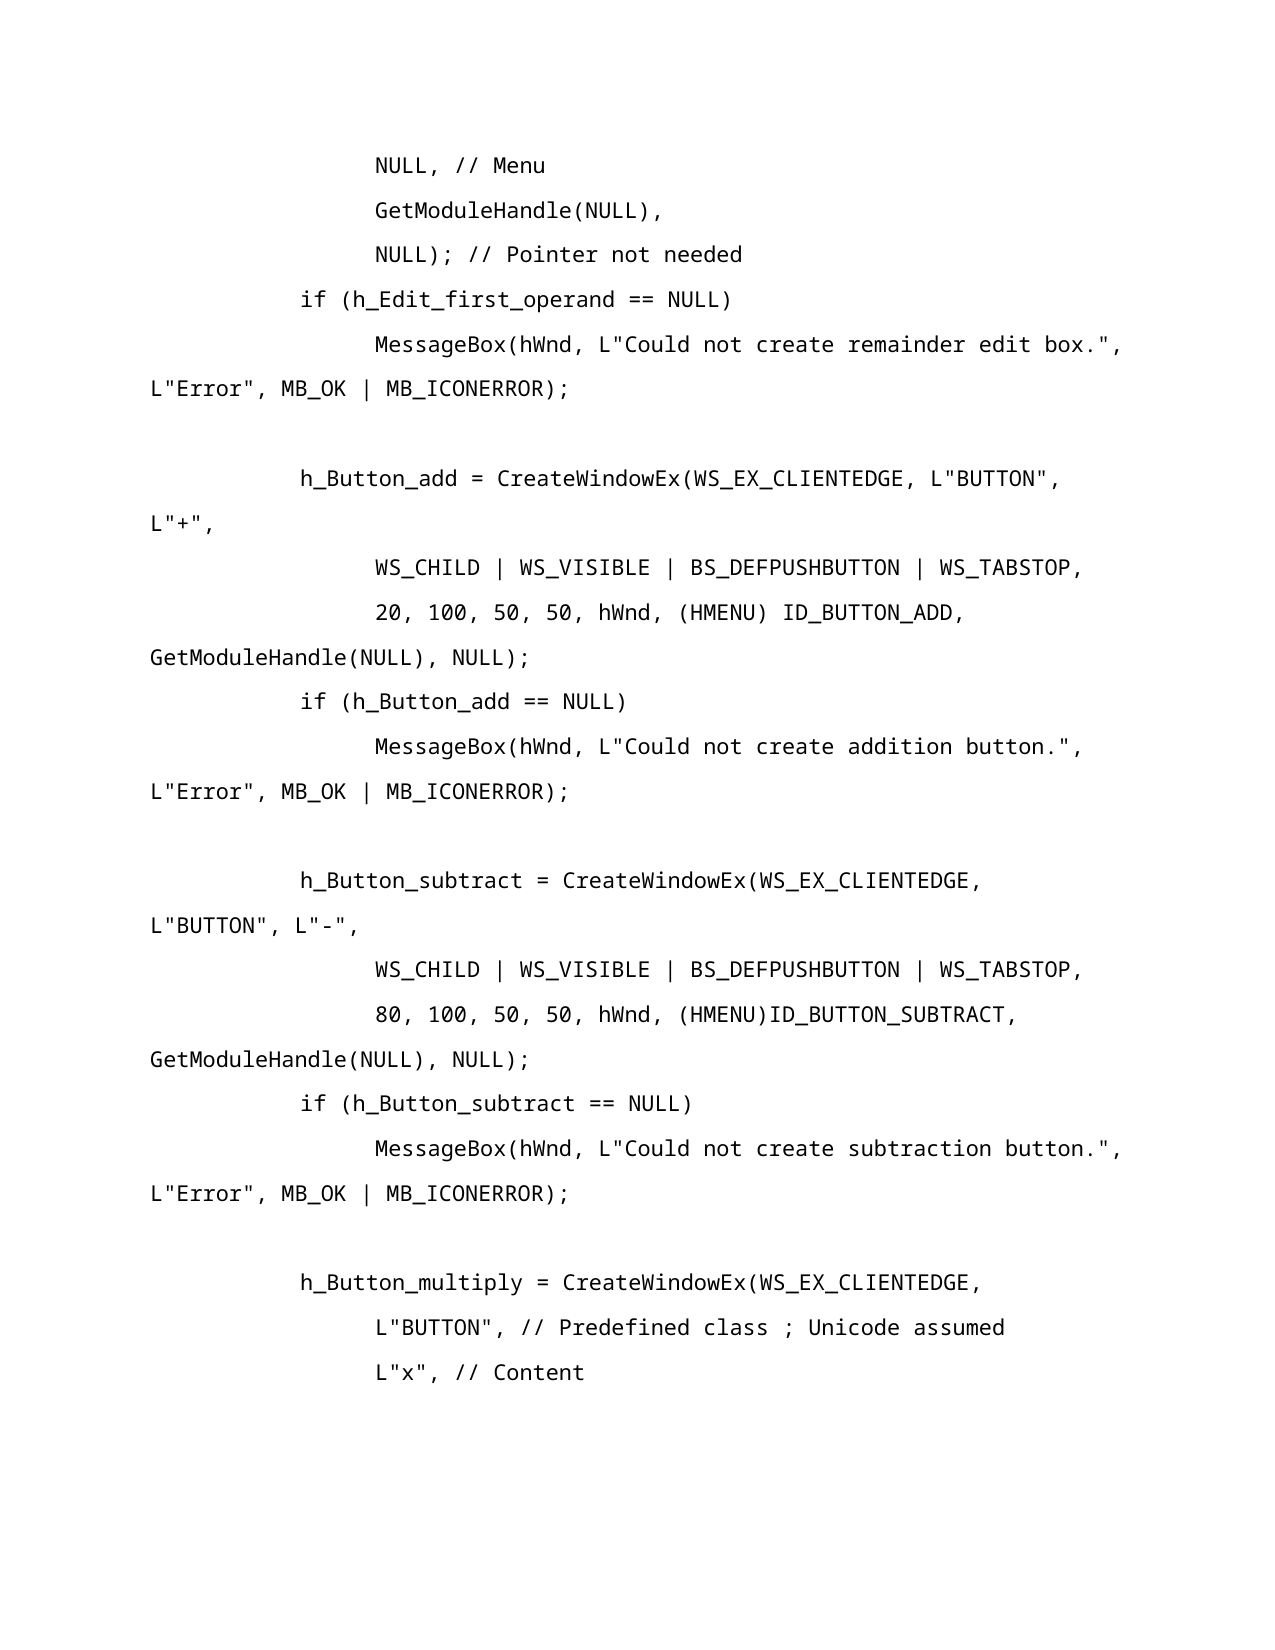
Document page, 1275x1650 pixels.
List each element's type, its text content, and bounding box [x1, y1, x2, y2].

text GetModuleHandle(NULL), [150, 195, 1125, 224]
text h_Button_multiply = CreateWindowEx(WS_EX_CLIENTEDGE, [150, 1267, 1125, 1297]
text MessageBox(hWnd, L"Could not create subtraction button.", L"Error", MB_OK | MB_ICONERROR); [150, 1133, 1125, 1208]
text NULL); // Pointer not needed [150, 239, 1125, 269]
text if (h_Button_add == NULL) [150, 686, 1125, 716]
text 80, 100, 50, 50, hWnd, (HMENU)ID_BUTTON_SUBTRACT, GetModuleHandle(NULL), NULL); [150, 999, 1125, 1073]
text h_Button_subtract = CreateWindowEx(WS_EX_CLIENTEDGE, L"BUTTON", L"-", [150, 865, 1125, 939]
text if (h_Edit_first_operand == NULL) [150, 284, 1125, 314]
text h_Button_add = CreateWindowEx(WS_EX_CLIENTEDGE, L"BUTTON", L"+", [150, 463, 1125, 537]
text L"BUTTON", // Predefined class ; Unicode assumed [150, 1312, 1125, 1342]
text NULL, // Menu [150, 150, 1125, 180]
text L"x", // Content [150, 1357, 1125, 1386]
text MessageBox(hWnd, L"Could not create addition button.", L"Error", MB_OK | MB_ICONERROR); [150, 731, 1125, 805]
text WS_CHILD | WS_VISIBLE | BS_DEFPUSHBUTTON | WS_TABSTOP, [150, 552, 1125, 582]
text WS_CHILD | WS_VISIBLE | BS_DEFPUSHBUTTON | WS_TABSTOP, [150, 954, 1125, 984]
text 20, 100, 50, 50, hWnd, (HMENU) ID_BUTTON_ADD, GetModuleHandle(NULL), NULL); [150, 597, 1125, 671]
text MessageBox(hWnd, L"Could not create remainder edit box.", L"Error", MB_OK | MB_ICONERROR); [150, 329, 1125, 403]
text if (h_Button_subtract == NULL) [150, 1088, 1125, 1118]
